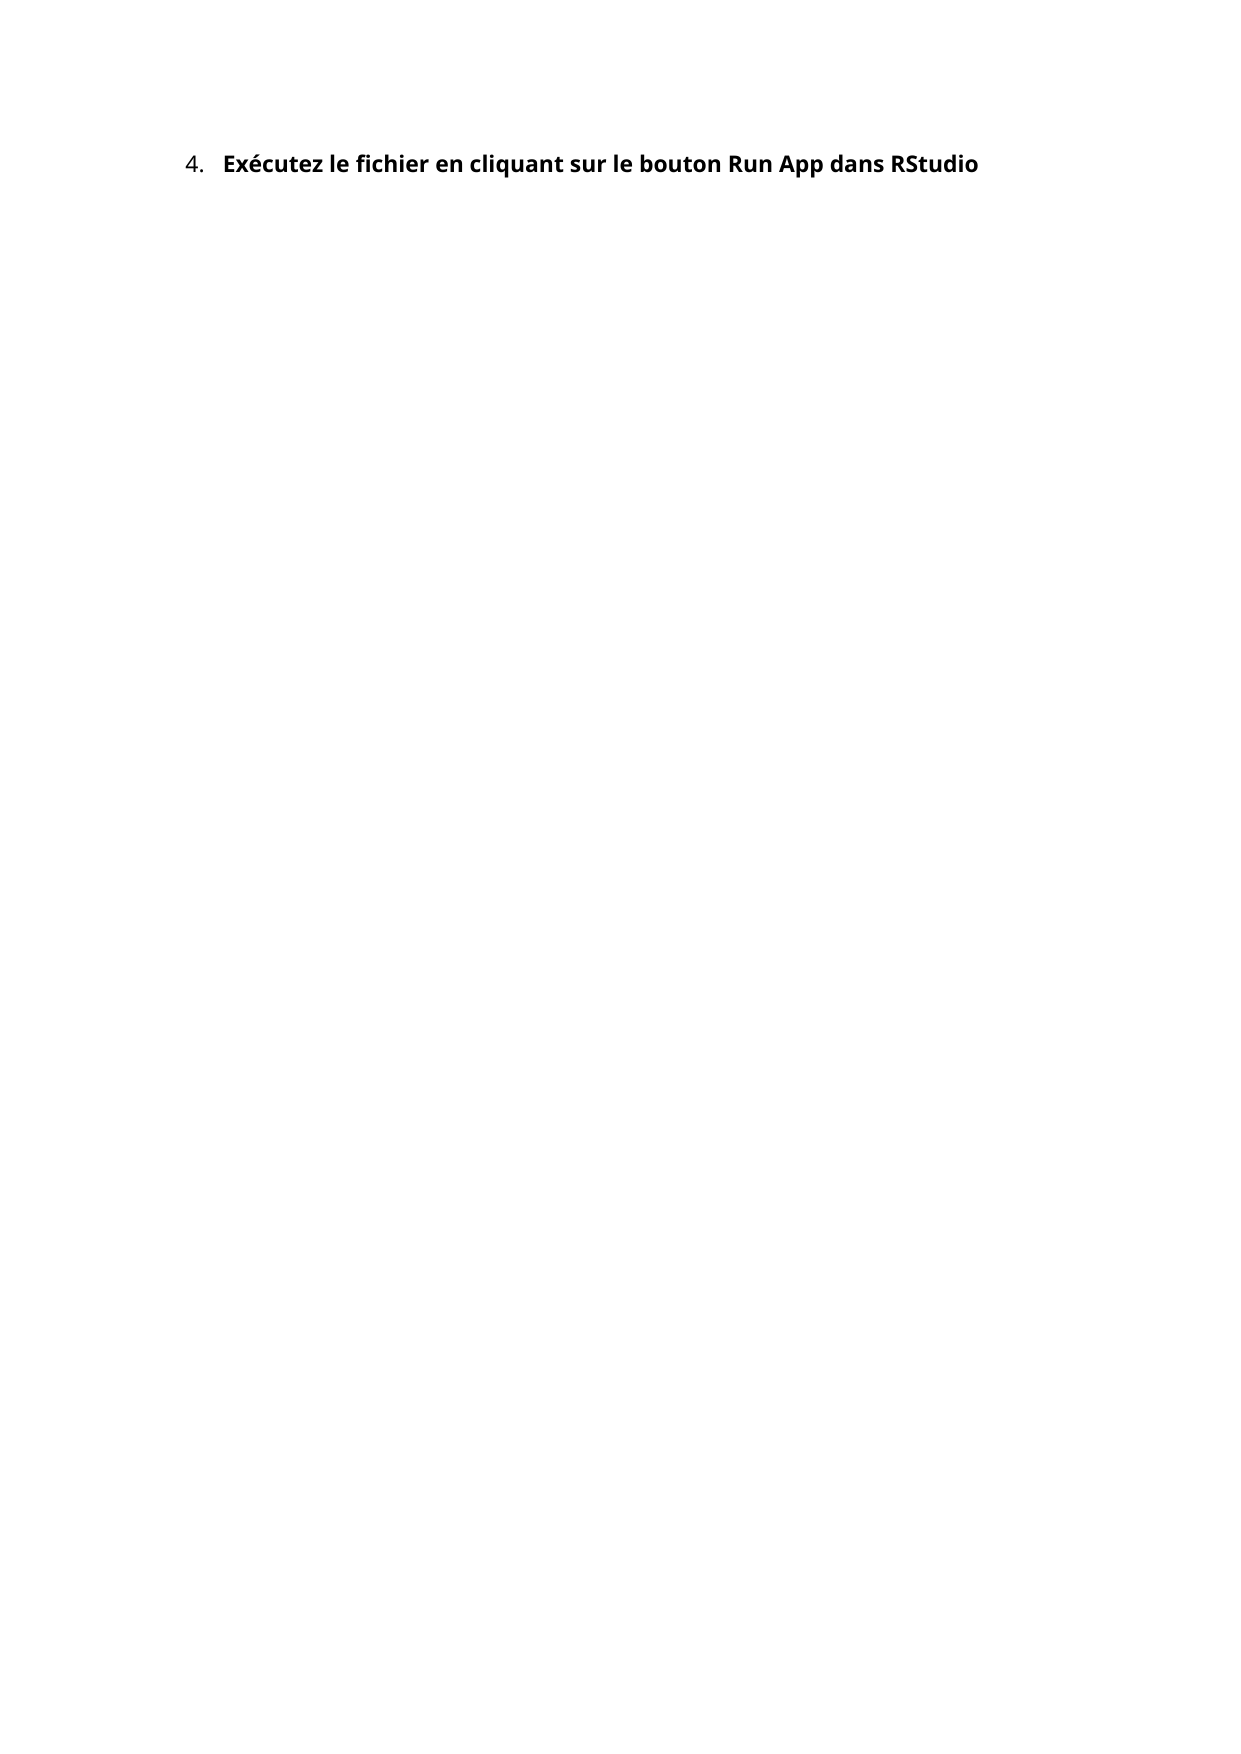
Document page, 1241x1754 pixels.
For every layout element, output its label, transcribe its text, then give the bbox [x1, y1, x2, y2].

list Exécutez le fichier en cliquant sur le bouton Run App dans RStudio [185, 148, 1093, 179]
